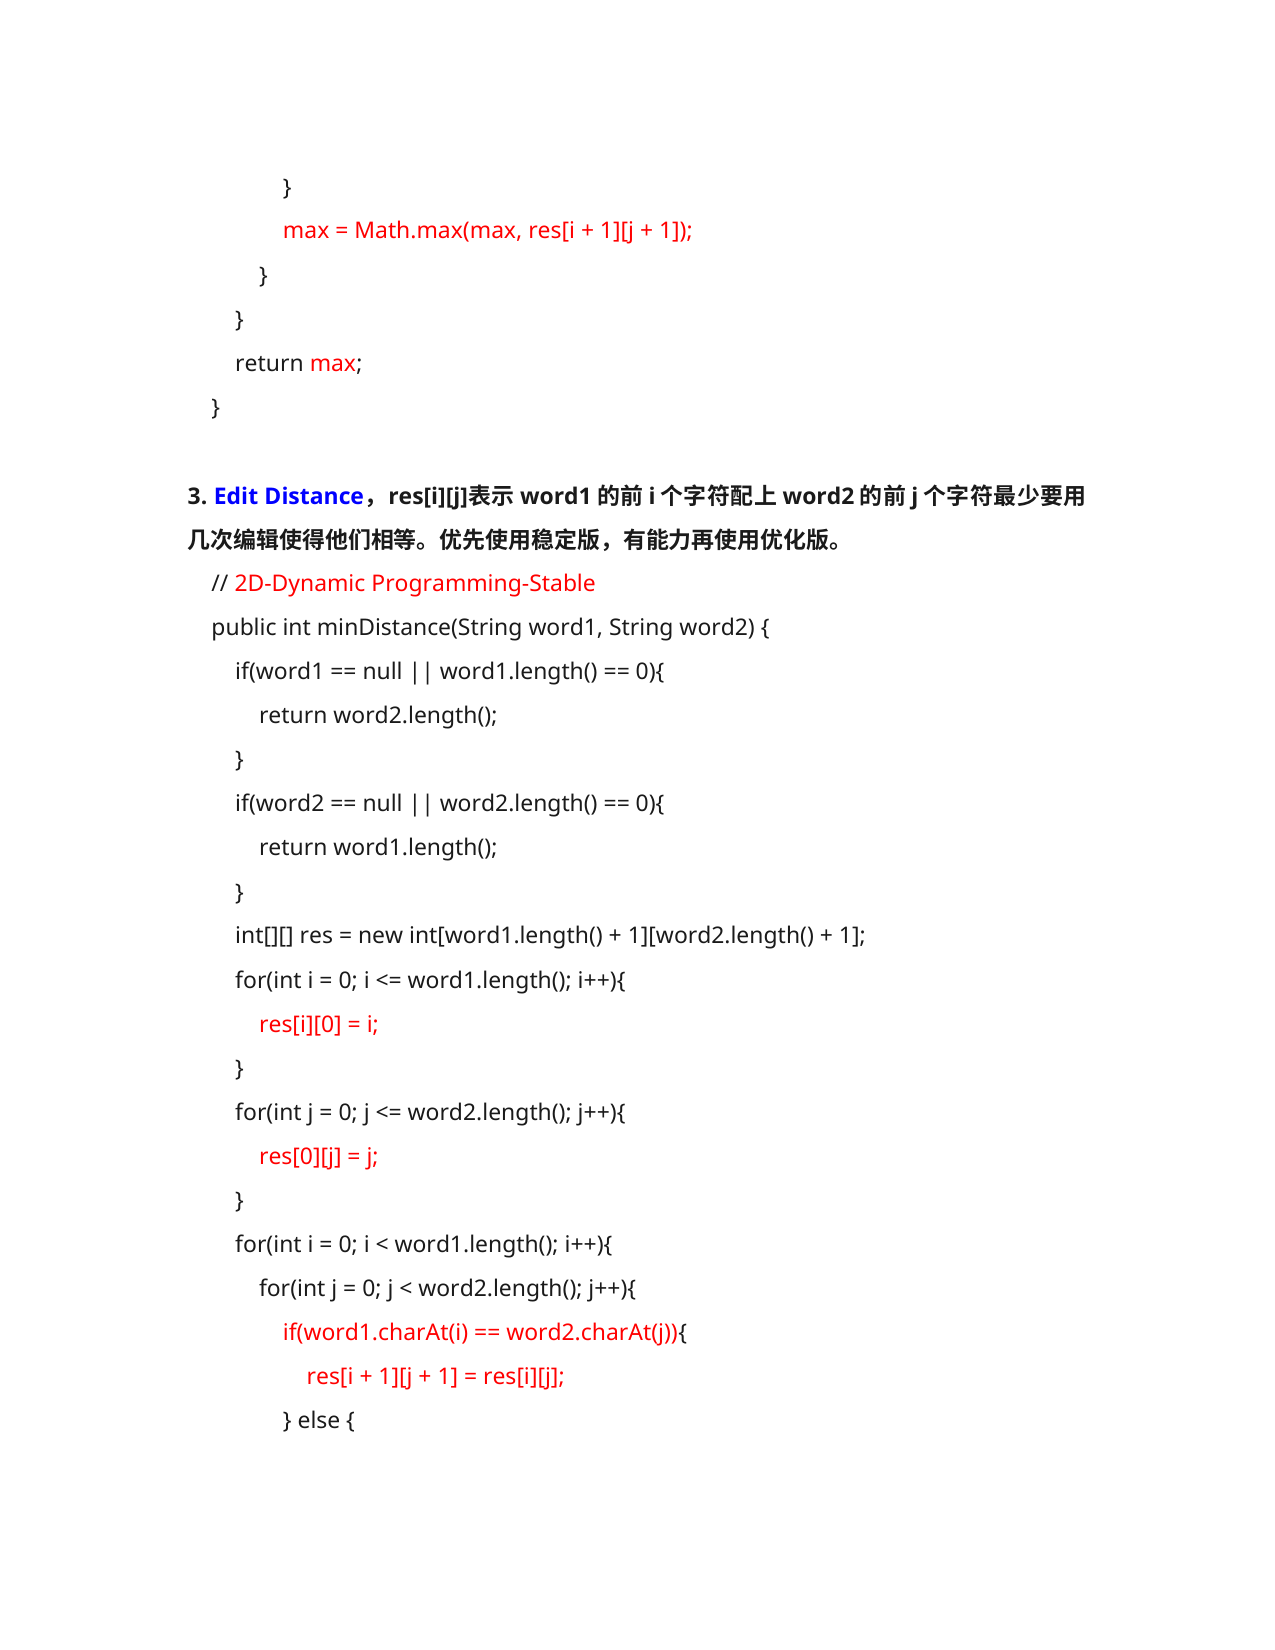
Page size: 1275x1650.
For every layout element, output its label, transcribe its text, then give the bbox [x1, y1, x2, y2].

text for(int i = 0; i < word1.length(); i++){ [187, 1222, 1087, 1266]
text } [187, 1045, 1087, 1089]
text for(int j = 0; j <= word2.length(); j++){ [187, 1089, 1087, 1133]
text } [187, 164, 1087, 208]
text max = Math.max(max, res[i + 1][j + 1]); [187, 208, 1087, 252]
text res[i + 1][j + 1] = res[i][j]; [187, 1354, 1087, 1398]
text if(word1 == null || word1.length() == 0){ [187, 649, 1087, 693]
text return max; [187, 340, 1087, 384]
text } [187, 869, 1087, 913]
text int[][] res = new int[word1.length() + 1][word2.length() + 1]; [187, 913, 1087, 957]
text for(int i = 0; i <= word1.length(); i++){ [187, 957, 1087, 1001]
text } else { [187, 1398, 1087, 1442]
text // 2D-Dynamic Programming-Stable [187, 561, 1087, 605]
text } [187, 252, 1087, 296]
text 3. Edit Distance，res[i][j]表示word1的前i个字符配上word2的前j个字符最少要用几次编辑使得他们相等。优先使用稳定版，有能力再使用优化版。 [187, 472, 1087, 561]
text if(word1.charAt(i) == word2.charAt(j)){ [187, 1310, 1087, 1354]
text } [187, 1177, 1087, 1222]
text } [187, 384, 1087, 428]
text if(word2 == null || word2.length() == 0){ [187, 781, 1087, 825]
text public int minDistance(String word1, String word2) { [187, 605, 1087, 649]
text return word1.length(); [187, 825, 1087, 869]
text for(int j = 0; j < word2.length(); j++){ [187, 1266, 1087, 1310]
text res[0][j] = j; [187, 1133, 1087, 1177]
text res[i][0] = i; [187, 1001, 1087, 1045]
text return word2.length(); [187, 693, 1087, 737]
text } [187, 737, 1087, 781]
text } [187, 296, 1087, 340]
